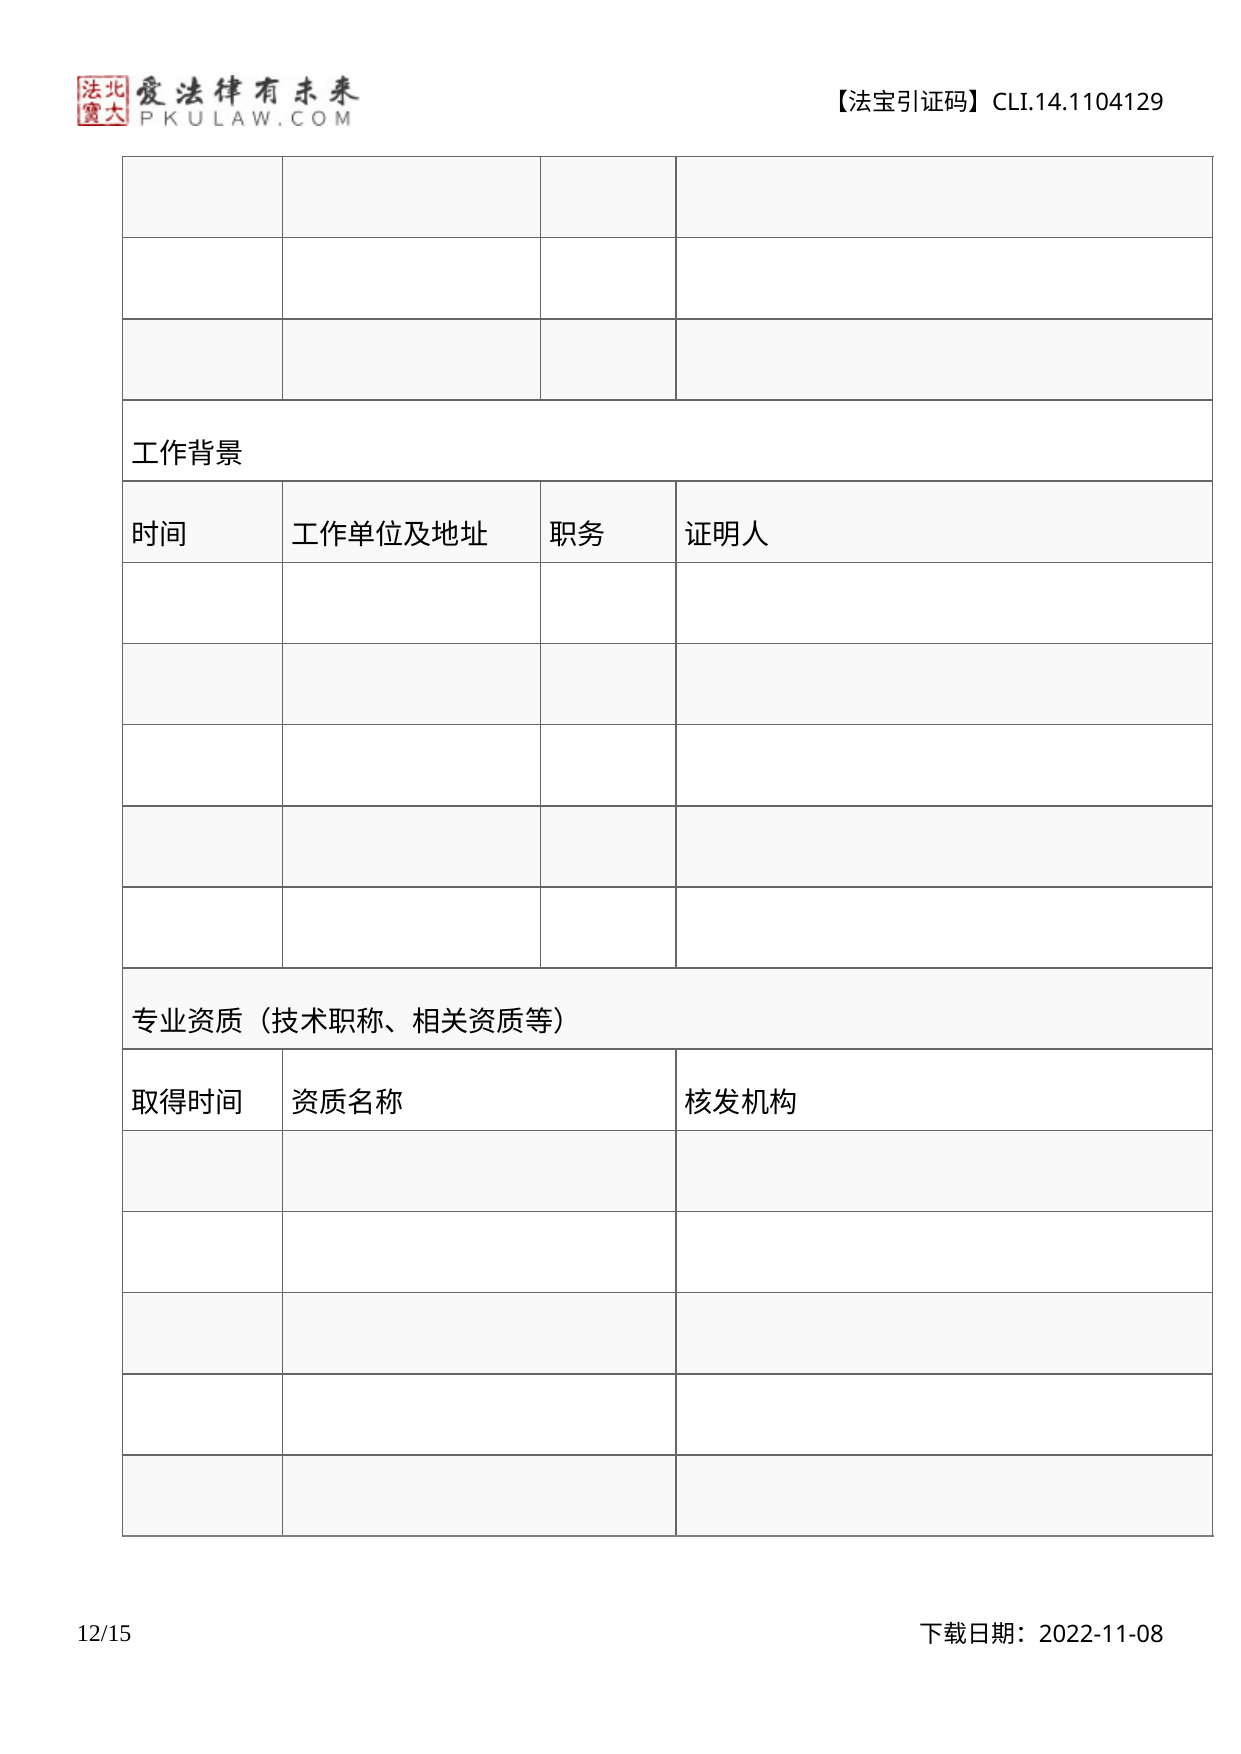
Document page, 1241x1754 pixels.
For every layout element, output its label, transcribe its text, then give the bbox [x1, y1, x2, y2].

table_cell 核发机构 [677, 1050, 1212, 1129]
table_cell [677, 1293, 1212, 1373]
table_cell [283, 807, 540, 886]
table_cell [541, 888, 675, 967]
table_cell [677, 1456, 1212, 1535]
table_cell 专业资质（技术职称、相关资质等） [123, 969, 1212, 1048]
table_cell [123, 807, 282, 886]
table_cell 资质名称 [283, 1050, 675, 1129]
table_cell [123, 157, 282, 237]
table_cell [283, 1375, 675, 1454]
table_cell [677, 563, 1212, 643]
table_cell [123, 238, 282, 318]
table_cell [677, 807, 1212, 886]
table_cell [123, 1212, 282, 1292]
table_cell [283, 1456, 675, 1535]
table_cell [283, 320, 540, 399]
table_cell [541, 563, 675, 643]
table_cell [283, 238, 540, 318]
table_cell [677, 725, 1212, 805]
table_cell [541, 644, 675, 724]
table_cell [677, 1212, 1212, 1292]
table_cell [541, 157, 675, 237]
table_cell [123, 1293, 282, 1373]
table_cell [677, 320, 1212, 399]
table_cell [541, 807, 675, 886]
table_cell [123, 1131, 282, 1211]
table_cell [541, 725, 675, 805]
table_cell [283, 644, 540, 724]
table_cell 时间 [123, 482, 282, 561]
table_cell [677, 888, 1212, 967]
table_cell [283, 1212, 675, 1292]
table_cell [283, 888, 540, 967]
table_cell [677, 238, 1212, 318]
table_cell 工作单位及地址 [283, 482, 540, 561]
table_cell [123, 320, 282, 399]
table_cell 证明人 [677, 482, 1212, 561]
table_cell [677, 1131, 1212, 1211]
table_cell [283, 157, 540, 237]
table_cell [123, 644, 282, 724]
table_cell [677, 1375, 1212, 1454]
table_cell [677, 644, 1212, 724]
table_cell [541, 320, 675, 399]
table_cell [283, 1293, 675, 1373]
table_cell [283, 725, 540, 805]
table_cell 取得时间 [123, 1050, 282, 1129]
table_cell [123, 1456, 282, 1535]
picture [76, 75, 361, 126]
table_cell [677, 157, 1212, 237]
table_cell [123, 1375, 282, 1454]
table_cell [123, 563, 282, 643]
table_cell [123, 725, 282, 805]
table_cell 工作背景 [123, 401, 1212, 480]
table_cell [283, 1131, 675, 1211]
table_cell [541, 238, 675, 318]
table_cell [283, 563, 540, 643]
table_cell 职务 [541, 482, 675, 561]
table_cell [123, 888, 282, 967]
